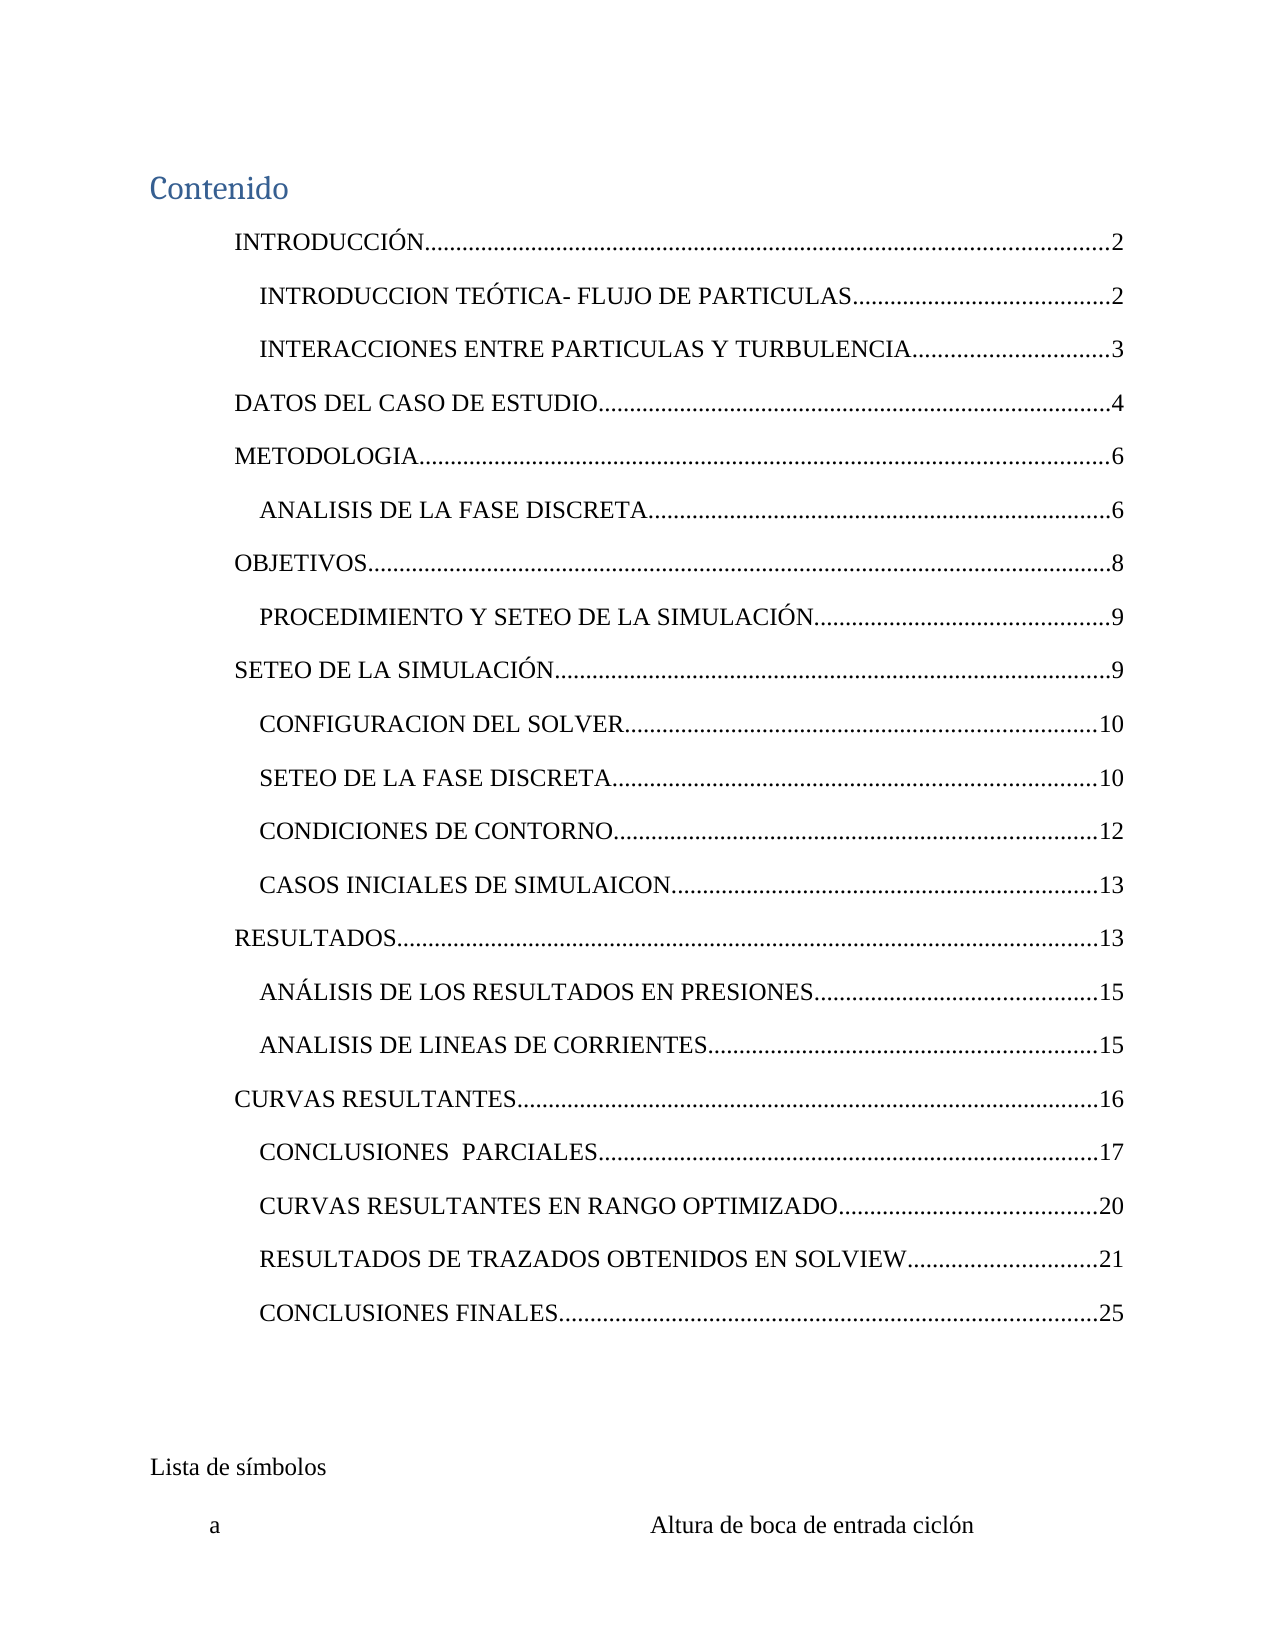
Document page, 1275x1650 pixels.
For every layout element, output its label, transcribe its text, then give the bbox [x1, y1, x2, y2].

text Lista de símbolos [150, 1452, 1125, 1481]
table_header a [139, 1510, 579, 1570]
table_header Altura de boca de entrada ciclón [579, 1510, 1024, 1570]
